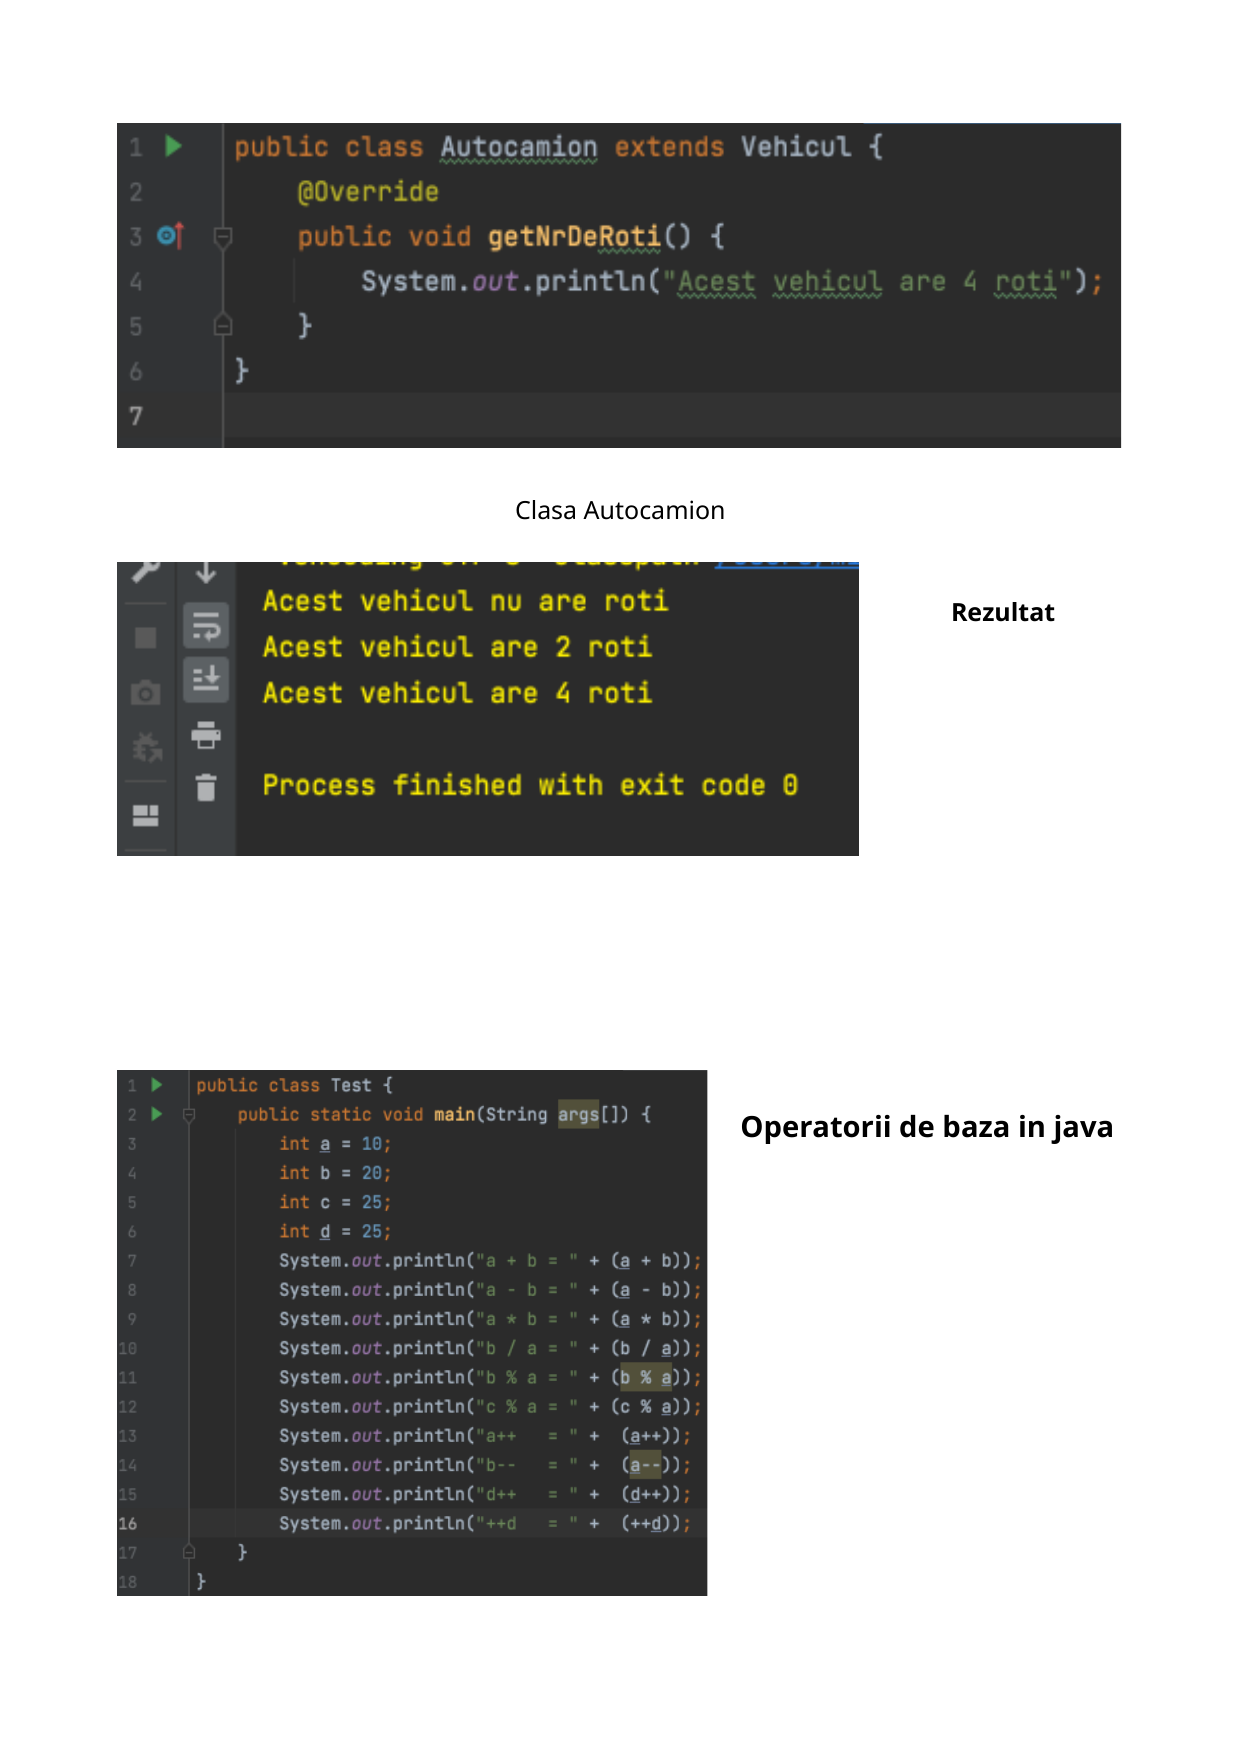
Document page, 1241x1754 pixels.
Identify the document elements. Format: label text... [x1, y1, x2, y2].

text Clasa Autocamion [118, 448, 1122, 527]
picture [117, 1070, 708, 1596]
text Operatorii de baza in java [708, 1106, 1122, 1146]
picture [117, 562, 859, 856]
picture [117, 123, 1122, 448]
text Rezultat [859, 595, 1122, 629]
